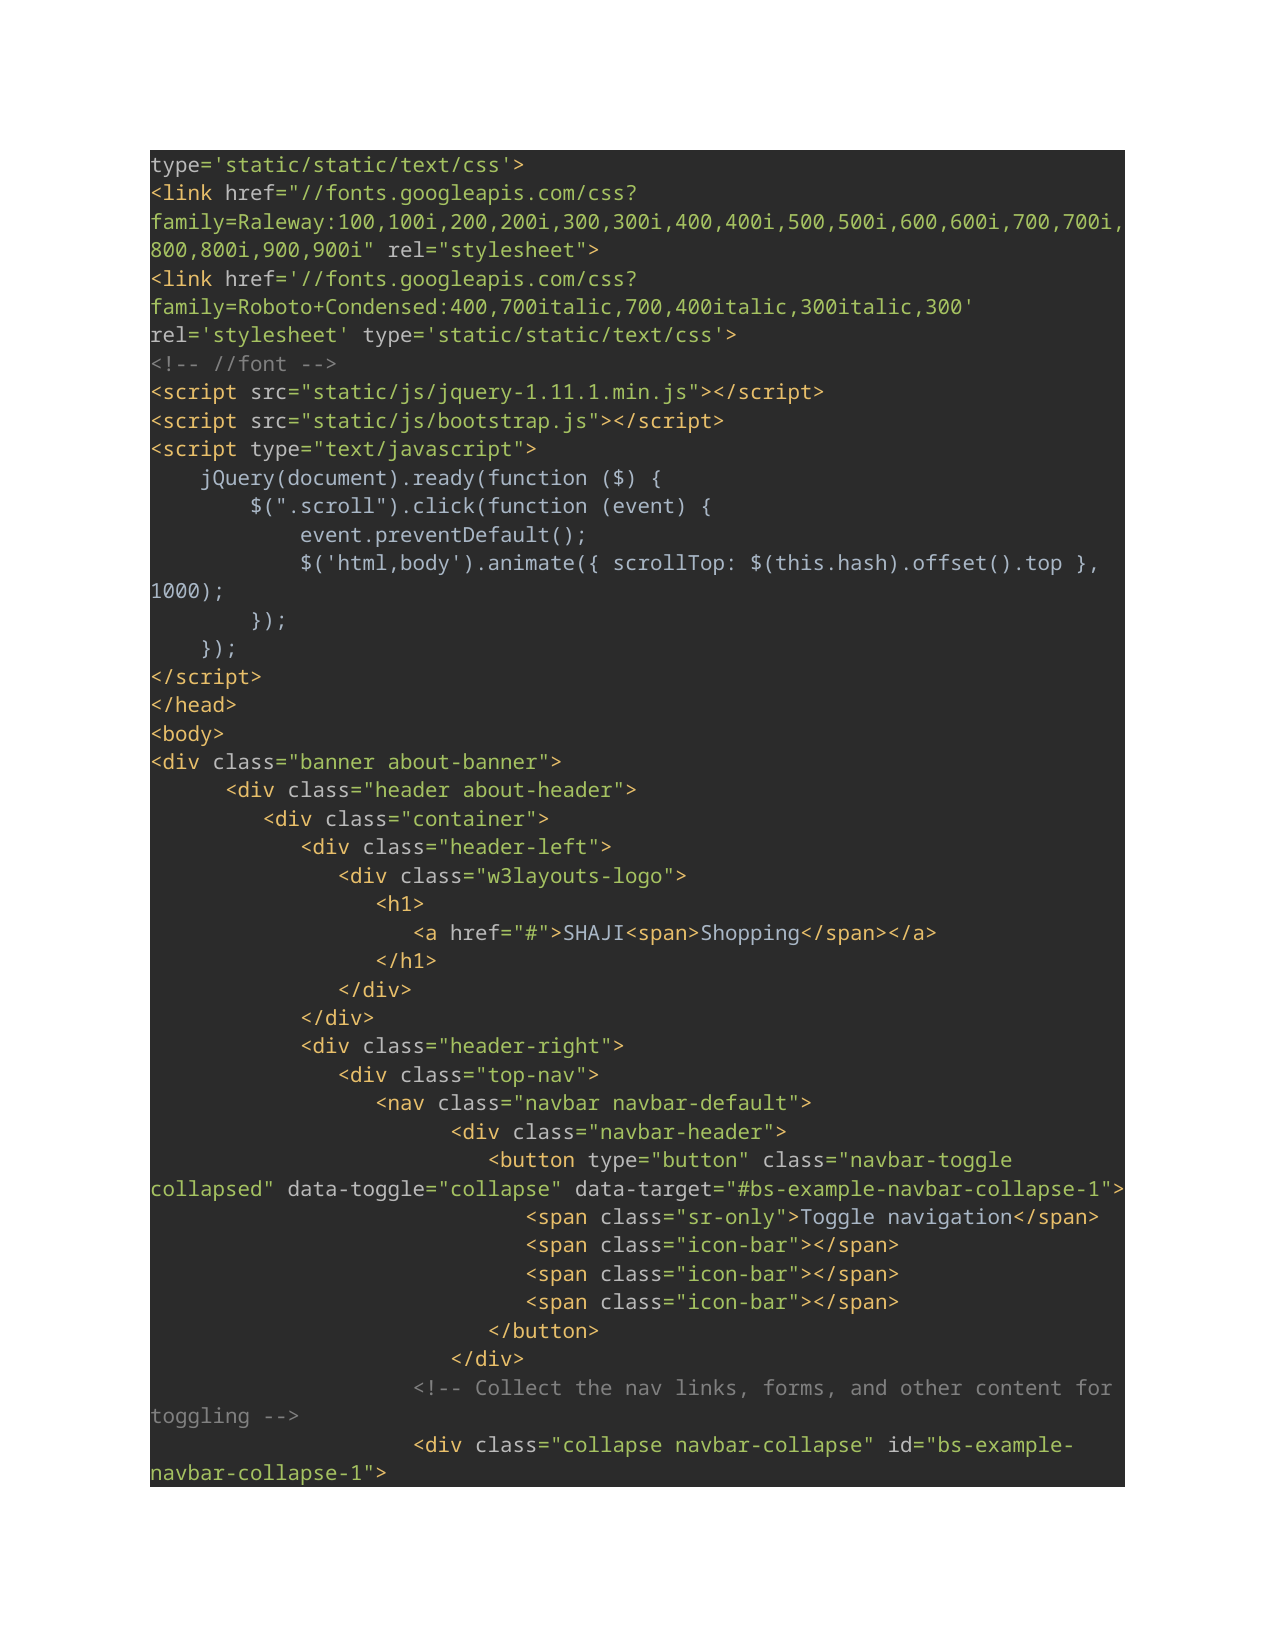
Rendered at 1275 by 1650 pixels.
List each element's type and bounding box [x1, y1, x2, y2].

text [150, 690, 1125, 1487]
text [150, 150, 1125, 690]
